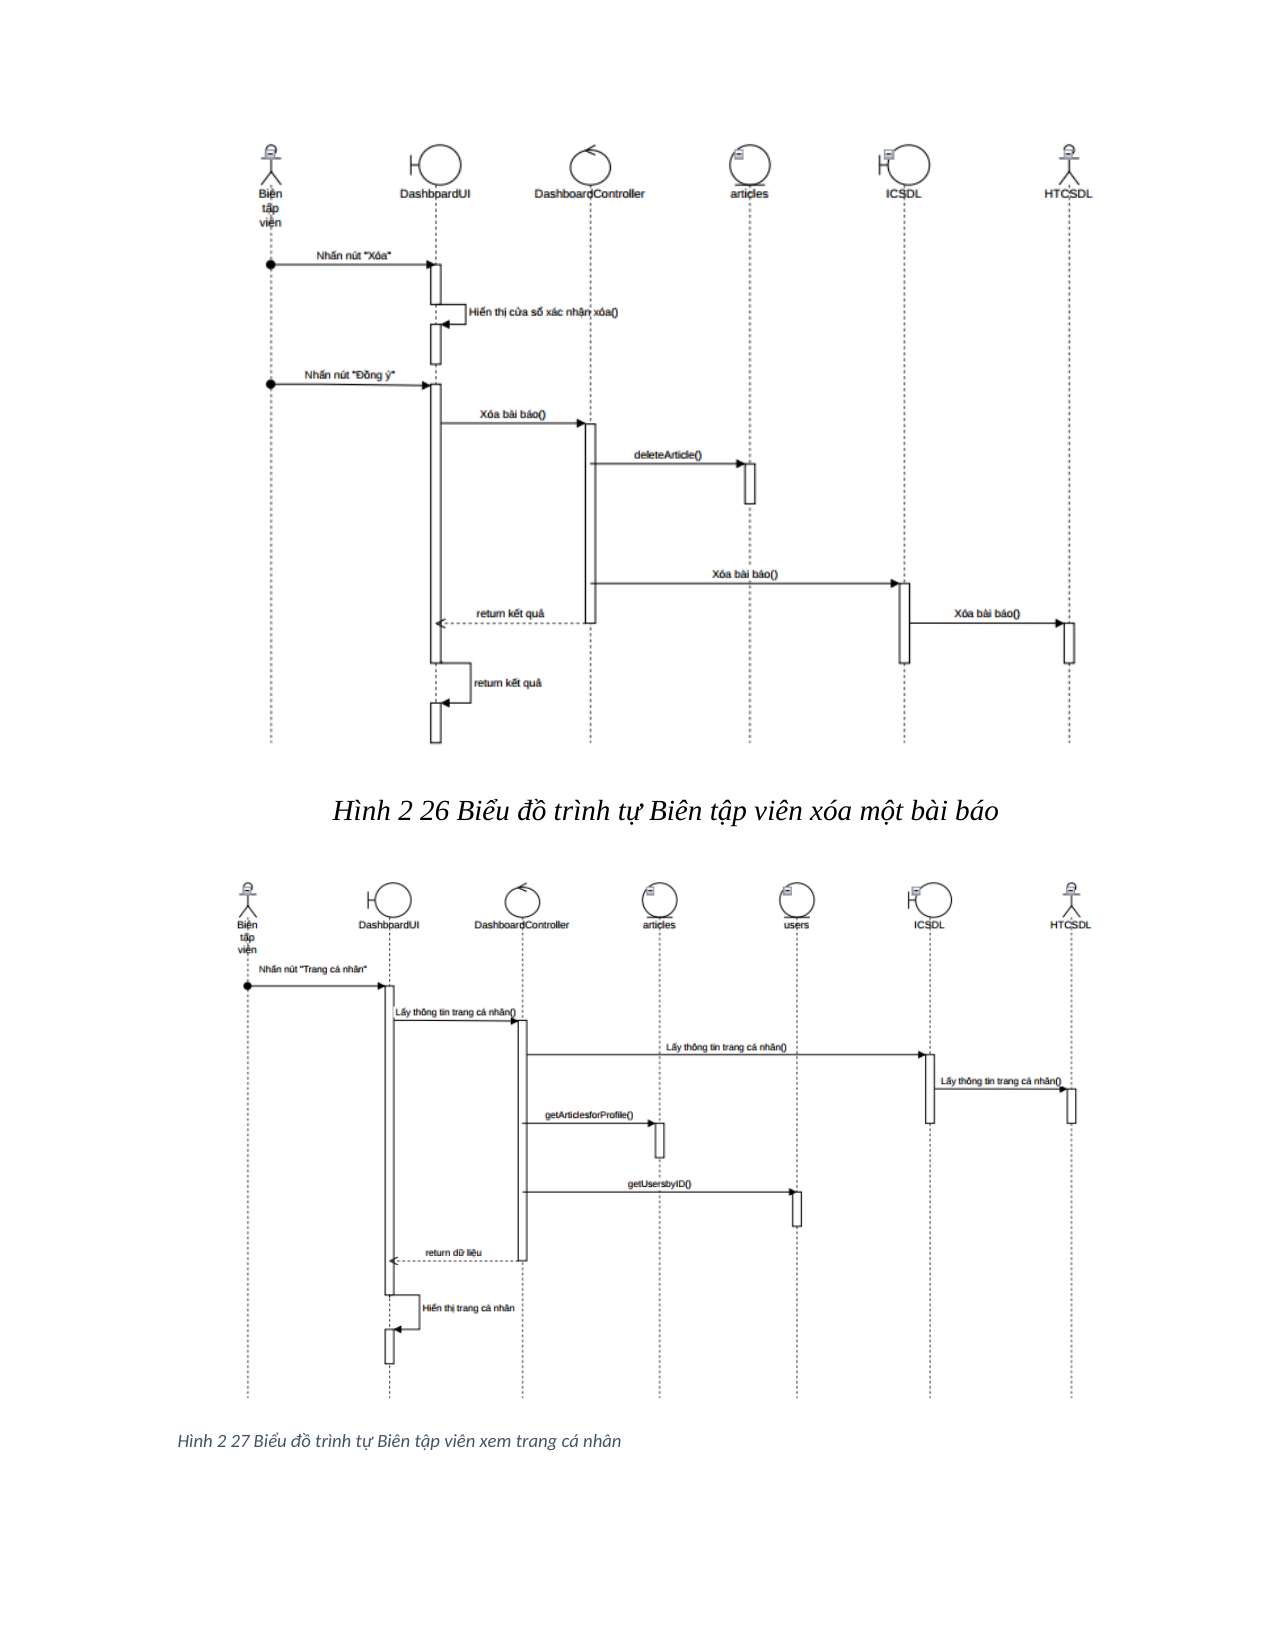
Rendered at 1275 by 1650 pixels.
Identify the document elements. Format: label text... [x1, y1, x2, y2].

picture [177, 847, 1153, 1413]
picture [177, 118, 1153, 776]
text Hình 2 26 Biểu đồ trình tự Biên tập viên xóa một bài báo [177, 793, 1157, 826]
